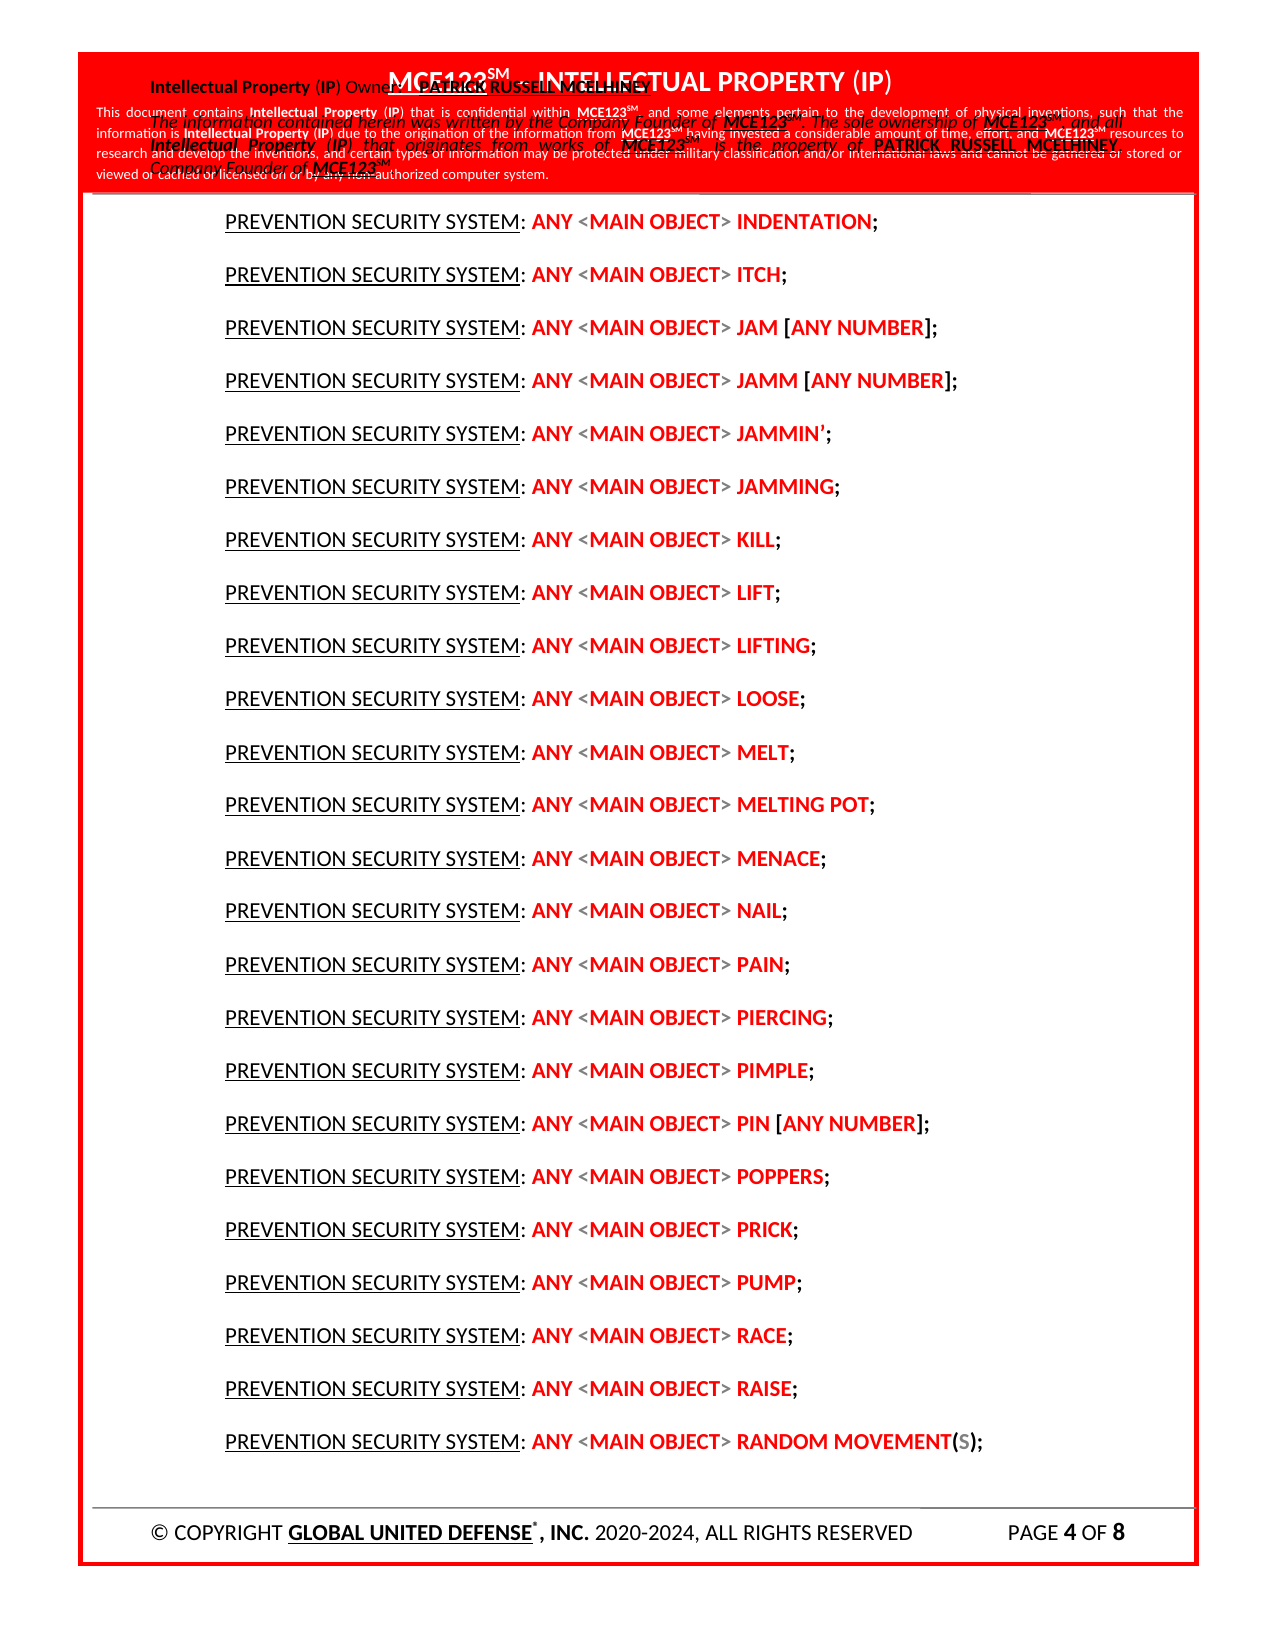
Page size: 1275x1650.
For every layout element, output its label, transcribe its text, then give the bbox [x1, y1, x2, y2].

text PREVENTION SECURITY SYSTEM: ANY <MAIN OBJECT> JAM [ANY NUMBER]; [225, 313, 1125, 341]
text PREVENTION SECURITY SYSTEM: ANY <MAIN OBJECT> MELT; [225, 738, 1125, 766]
text PREVENTION SECURITY SYSTEM: ANY <MAIN OBJECT> RACE; [225, 1321, 1125, 1349]
text PREVENTION SECURITY SYSTEM: ANY <MAIN OBJECT> PIMPLE; [225, 1056, 1125, 1084]
text PREVENTION SECURITY SYSTEM: ANY <MAIN OBJECT> JAMM [ANY NUMBER]; [225, 366, 1125, 394]
text PREVENTION SECURITY SYSTEM: ANY <MAIN OBJECT> KILL; [225, 526, 1125, 553]
text PREVENTION SECURITY SYSTEM: ANY <MAIN OBJECT> LIFT; [225, 578, 1125, 607]
text PREVENTION SECURITY SYSTEM: ANY <MAIN OBJECT> PAIN; [225, 950, 1125, 978]
text PREVENTION SECURITY SYSTEM: ANY <MAIN OBJECT> PIN [ANY NUMBER]; [225, 1109, 1125, 1137]
text PREVENTION SECURITY SYSTEM: ANY <MAIN OBJECT> LIFTING; [225, 632, 1125, 659]
text PREVENTION SECURITY SYSTEM: ANY <MAIN OBJECT> PUMP; [225, 1268, 1125, 1296]
text PREVENTION SECURITY SYSTEM: ANY <MAIN OBJECT> LOOSE; [225, 684, 1125, 713]
text PREVENTION SECURITY SYSTEM: ANY <MAIN OBJECT> INDENTATION; [225, 207, 1125, 235]
text PREVENTION SECURITY SYSTEM: ANY <MAIN OBJECT> RANDOM MOVEMENT(S); [225, 1427, 1125, 1455]
text PREVENTION SECURITY SYSTEM: ANY <MAIN OBJECT> MELTING POT; [225, 791, 1125, 819]
text PREVENTION SECURITY SYSTEM: ANY <MAIN OBJECT> RAISE; [225, 1374, 1125, 1402]
text PREVENTION SECURITY SYSTEM: ANY <MAIN OBJECT> POPPERS; [225, 1162, 1125, 1190]
text PREVENTION SECURITY SYSTEM: ANY <MAIN OBJECT> NAIL; [225, 897, 1125, 925]
text PREVENTION SECURITY SYSTEM: ANY <MAIN OBJECT> JAMMING; [225, 472, 1125, 501]
text PREVENTION SECURITY SYSTEM: ANY <MAIN OBJECT> PRICK; [225, 1215, 1125, 1243]
text PREVENTION SECURITY SYSTEM: ANY <MAIN OBJECT> JAMMIN’; [225, 419, 1125, 447]
text PREVENTION SECURITY SYSTEM: ANY <MAIN OBJECT> MENACE; [225, 844, 1125, 872]
text PREVENTION SECURITY SYSTEM: ANY <MAIN OBJECT> PIERCING; [225, 1003, 1125, 1031]
text PREVENTION SECURITY SYSTEM: ANY <MAIN OBJECT> ITCH; [225, 260, 1125, 288]
